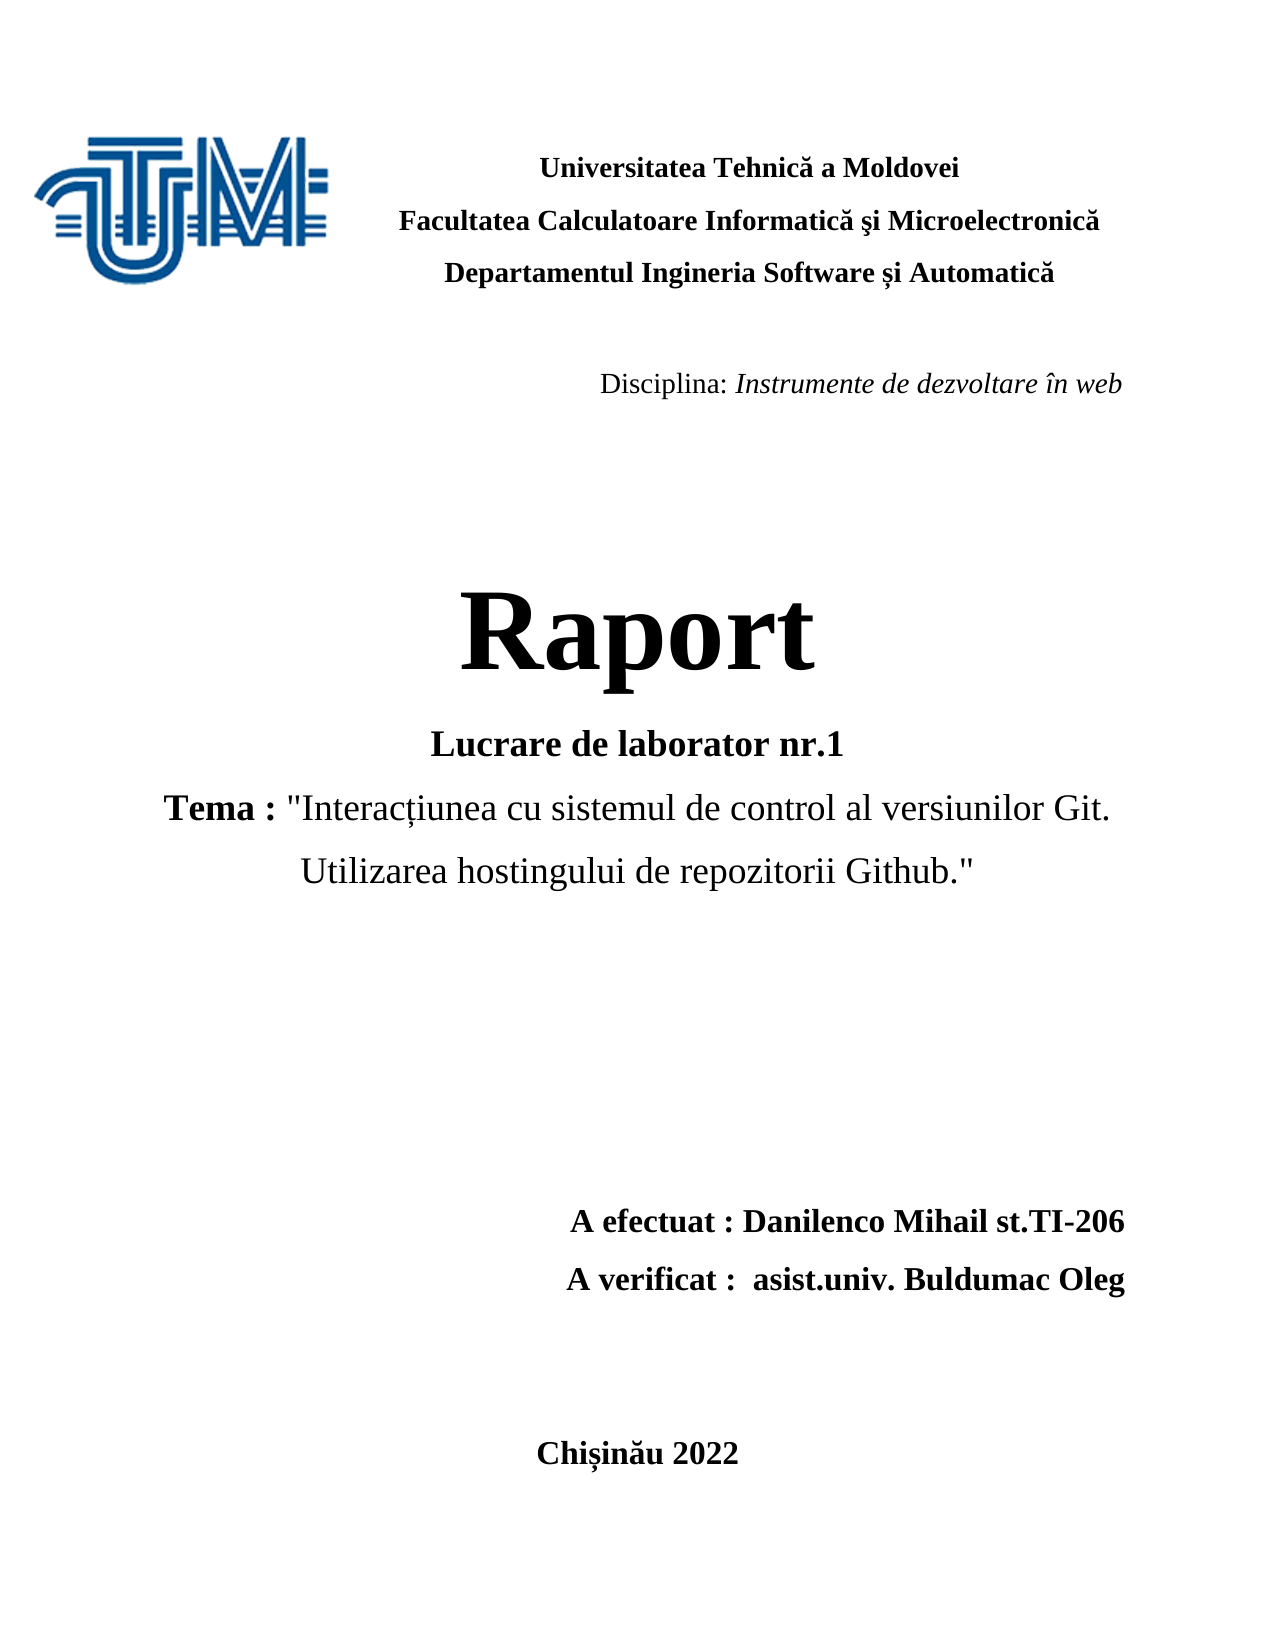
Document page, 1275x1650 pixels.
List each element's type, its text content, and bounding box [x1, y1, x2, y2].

text Departamentul Ingineria Software și Automatică [355, 256, 1125, 289]
text Universitatea Tehnică a Moldovei [355, 150, 1125, 183]
text A verificat : asist.univ. Buldumac Oleg [150, 1259, 1125, 1298]
text Facultatea Calculatoare Informatică şi Microelectronică [355, 203, 1125, 236]
text Tema : "Interacțiunea cu sistemul de control al versiunilor Git. [150, 785, 1125, 828]
text Lucrare de laborator nr.1 [150, 722, 1125, 765]
text Chișinău 2022 [150, 1433, 1125, 1472]
text Raport [150, 560, 1125, 694]
text Disciplina: Instrumente de dezvoltare în web [150, 366, 1125, 400]
text Utilizarea hostingului de repozitorii Github." [150, 848, 1125, 891]
picture [20, 83, 355, 328]
text A efectuat : Danilenco Mihail st.TI-206 [150, 1201, 1125, 1240]
